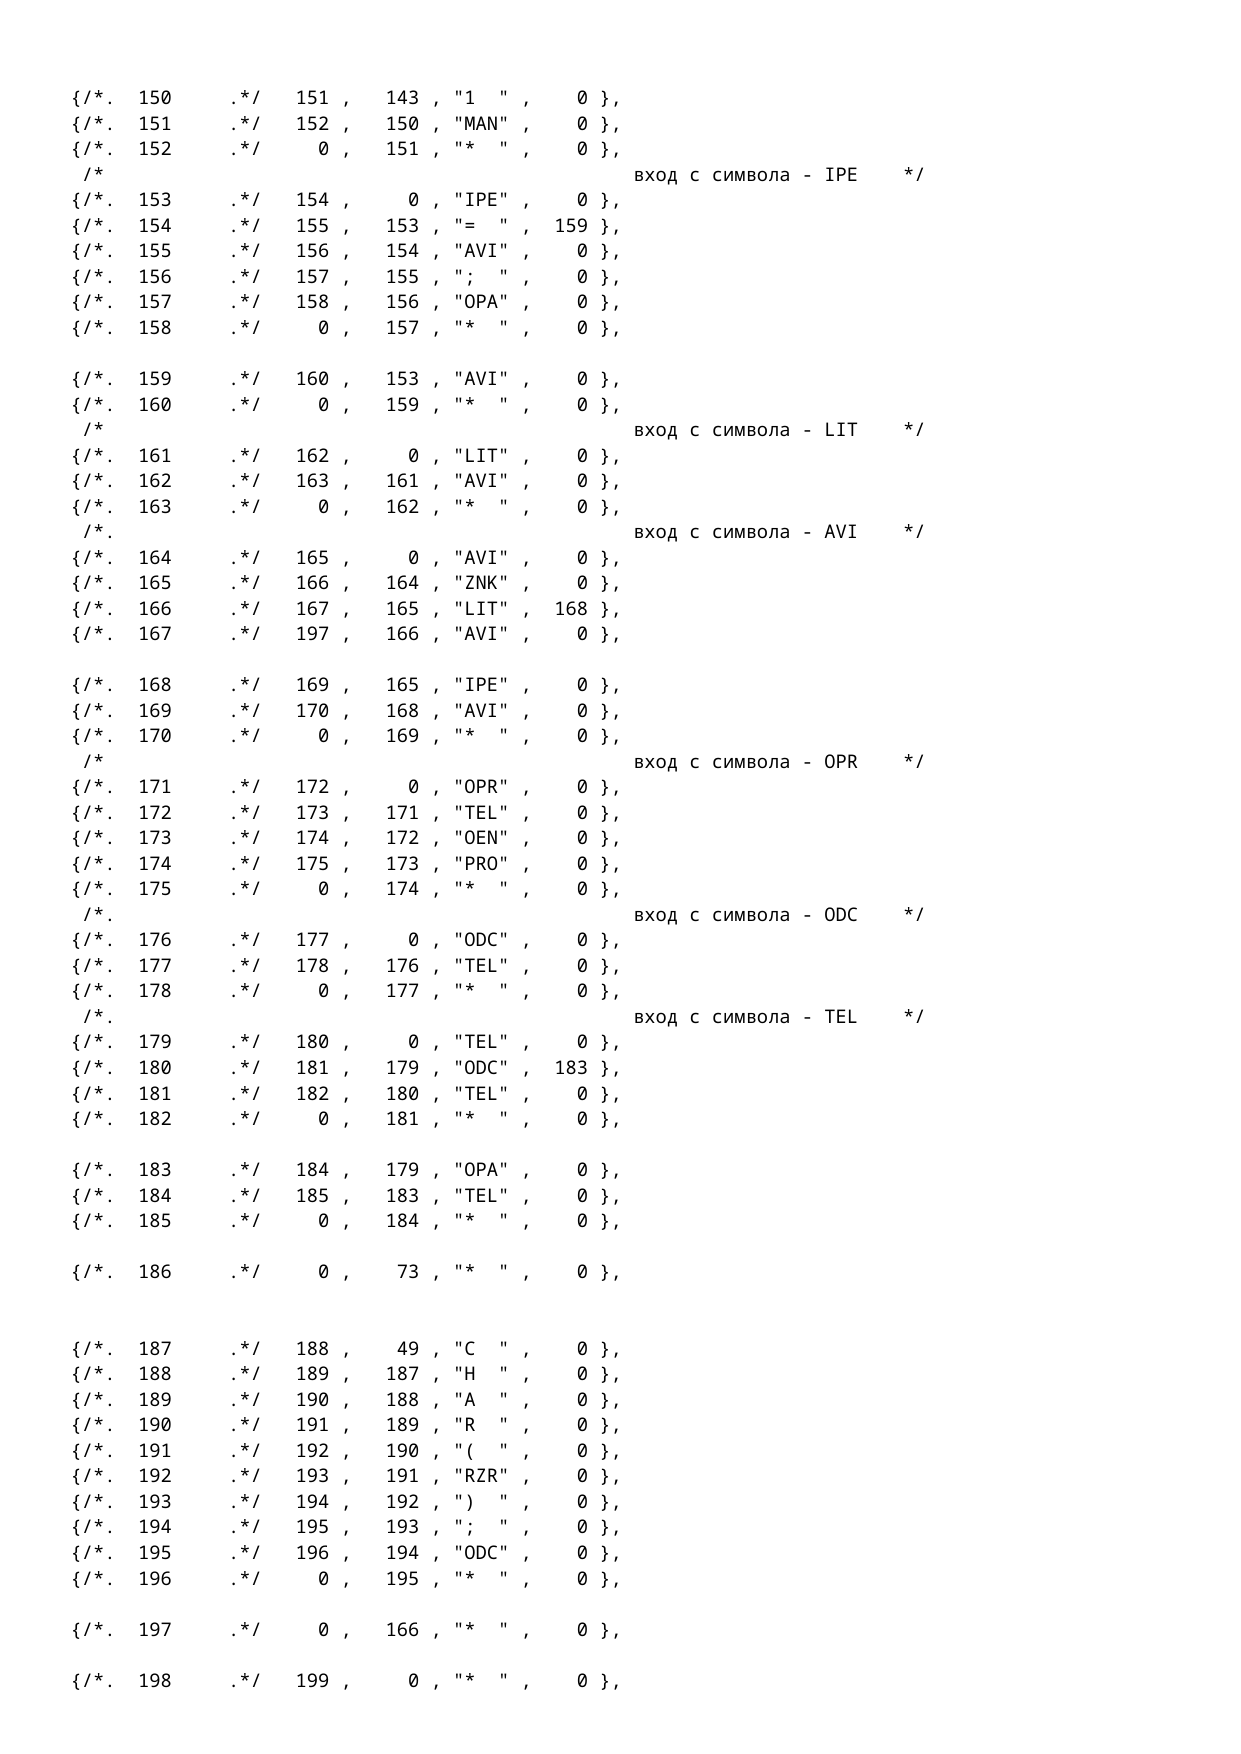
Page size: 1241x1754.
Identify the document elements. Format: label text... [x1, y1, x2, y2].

text /*. вход с символа - ODC */ [59, 901, 1181, 927]
text {/*. 167 .*/ 197 , 166 , "AVI" , 0 }, [59, 621, 1181, 646]
text {/*. 198 .*/ 199 , 0 , "* " , 0 }, [59, 1667, 1181, 1692]
text /* вход с символа - LIT */ [59, 416, 1181, 442]
text /* вход с символа - IPE */ [59, 161, 1181, 187]
text {/*. 190 .*/ 191 , 189 , "R " , 0 }, [59, 1412, 1181, 1437]
text {/*. 153 .*/ 154 , 0 , "IPE" , 0 }, [59, 187, 1181, 212]
text {/*. 162 .*/ 163 , 161 , "AVI" , 0 }, [59, 467, 1181, 493]
text {/*. 160 .*/ 0 , 159 , "* " , 0 }, [59, 391, 1181, 416]
text {/*. 157 .*/ 158 , 156 , "OPA" , 0 }, [59, 289, 1181, 314]
text {/*. 169 .*/ 170 , 168 , "AVI" , 0 }, [59, 697, 1181, 723]
text {/*. 183 .*/ 184 , 179 , "OPA" , 0 }, [59, 1156, 1181, 1182]
text {/*. 178 .*/ 0 , 177 , "* " , 0 }, [59, 978, 1181, 1003]
text {/*. 151 .*/ 152 , 150 , "MAN" , 0 }, [59, 110, 1181, 136]
text {/*. 187 .*/ 188 , 49 , "C " , 0 }, [59, 1335, 1181, 1361]
text /*. вход с символа - TEL */ [59, 1003, 1181, 1029]
text {/*. 194 .*/ 195 , 193 , "; " , 0 }, [59, 1514, 1181, 1539]
text {/*. 184 .*/ 185 , 183 , "TEL" , 0 }, [59, 1182, 1181, 1207]
text {/*. 156 .*/ 157 , 155 , "; " , 0 }, [59, 263, 1181, 289]
text {/*. 164 .*/ 165 , 0 , "AVI" , 0 }, [59, 544, 1181, 569]
text {/*. 165 .*/ 166 , 164 , "ZNK" , 0 }, [59, 569, 1181, 595]
text {/*. 166 .*/ 167 , 165 , "LIT" , 168 }, [59, 595, 1181, 621]
text {/*. 192 .*/ 193 , 191 , "RZR" , 0 }, [59, 1463, 1181, 1488]
text {/*. 171 .*/ 172 , 0 , "OPR" , 0 }, [59, 774, 1181, 799]
text {/*. 181 .*/ 182 , 180 , "TEL" , 0 }, [59, 1080, 1181, 1105]
text {/*. 185 .*/ 0 , 184 , "* " , 0 }, [59, 1207, 1181, 1233]
text {/*. 191 .*/ 192 , 190 , "( " , 0 }, [59, 1437, 1181, 1463]
text {/*. 188 .*/ 189 , 187 , "H " , 0 }, [59, 1361, 1181, 1386]
text {/*. 179 .*/ 180 , 0 , "TEL" , 0 }, [59, 1029, 1181, 1054]
text {/*. 174 .*/ 175 , 173 , "PRO" , 0 }, [59, 850, 1181, 876]
text {/*. 186 .*/ 0 , 73 , "* " , 0 }, [59, 1258, 1181, 1284]
text {/*. 197 .*/ 0 , 166 , "* " , 0 }, [59, 1616, 1181, 1641]
text {/*. 158 .*/ 0 , 157 , "* " , 0 }, [59, 314, 1181, 340]
text {/*. 173 .*/ 174 , 172 , "OEN" , 0 }, [59, 825, 1181, 850]
text {/*. 177 .*/ 178 , 176 , "TEL" , 0 }, [59, 952, 1181, 978]
text /*. вход с символа - AVI */ [59, 518, 1181, 544]
text {/*. 170 .*/ 0 , 169 , "* " , 0 }, [59, 723, 1181, 748]
text {/*. 182 .*/ 0 , 181 , "* " , 0 }, [59, 1105, 1181, 1131]
text {/*. 175 .*/ 0 , 174 , "* " , 0 }, [59, 876, 1181, 901]
text {/*. 163 .*/ 0 , 162 , "* " , 0 }, [59, 493, 1181, 518]
text {/*. 154 .*/ 155 , 153 , "= " , 159 }, [59, 212, 1181, 238]
text {/*. 195 .*/ 196 , 194 , "ODC" , 0 }, [59, 1539, 1181, 1565]
text /* вход с символа - OPR */ [59, 748, 1181, 774]
text {/*. 180 .*/ 181 , 179 , "ODC" , 183 }, [59, 1054, 1181, 1080]
text {/*. 168 .*/ 169 , 165 , "IPE" , 0 }, [59, 672, 1181, 697]
text {/*. 161 .*/ 162 , 0 , "LIT" , 0 }, [59, 442, 1181, 467]
text {/*. 176 .*/ 177 , 0 , "ODC" , 0 }, [59, 927, 1181, 952]
text {/*. 155 .*/ 156 , 154 , "AVI" , 0 }, [59, 238, 1181, 263]
text {/*. 193 .*/ 194 , 192 , ") " , 0 }, [59, 1488, 1181, 1514]
text {/*. 172 .*/ 173 , 171 , "TEL" , 0 }, [59, 799, 1181, 825]
text {/*. 189 .*/ 190 , 188 , "A " , 0 }, [59, 1386, 1181, 1412]
text {/*. 159 .*/ 160 , 153 , "AVI" , 0 }, [59, 365, 1181, 391]
text {/*. 152 .*/ 0 , 151 , "* " , 0 }, [59, 136, 1181, 161]
text {/*. 150 .*/ 151 , 143 , "1 " , 0 }, [59, 84, 1181, 110]
text {/*. 196 .*/ 0 , 195 , "* " , 0 }, [59, 1565, 1181, 1590]
